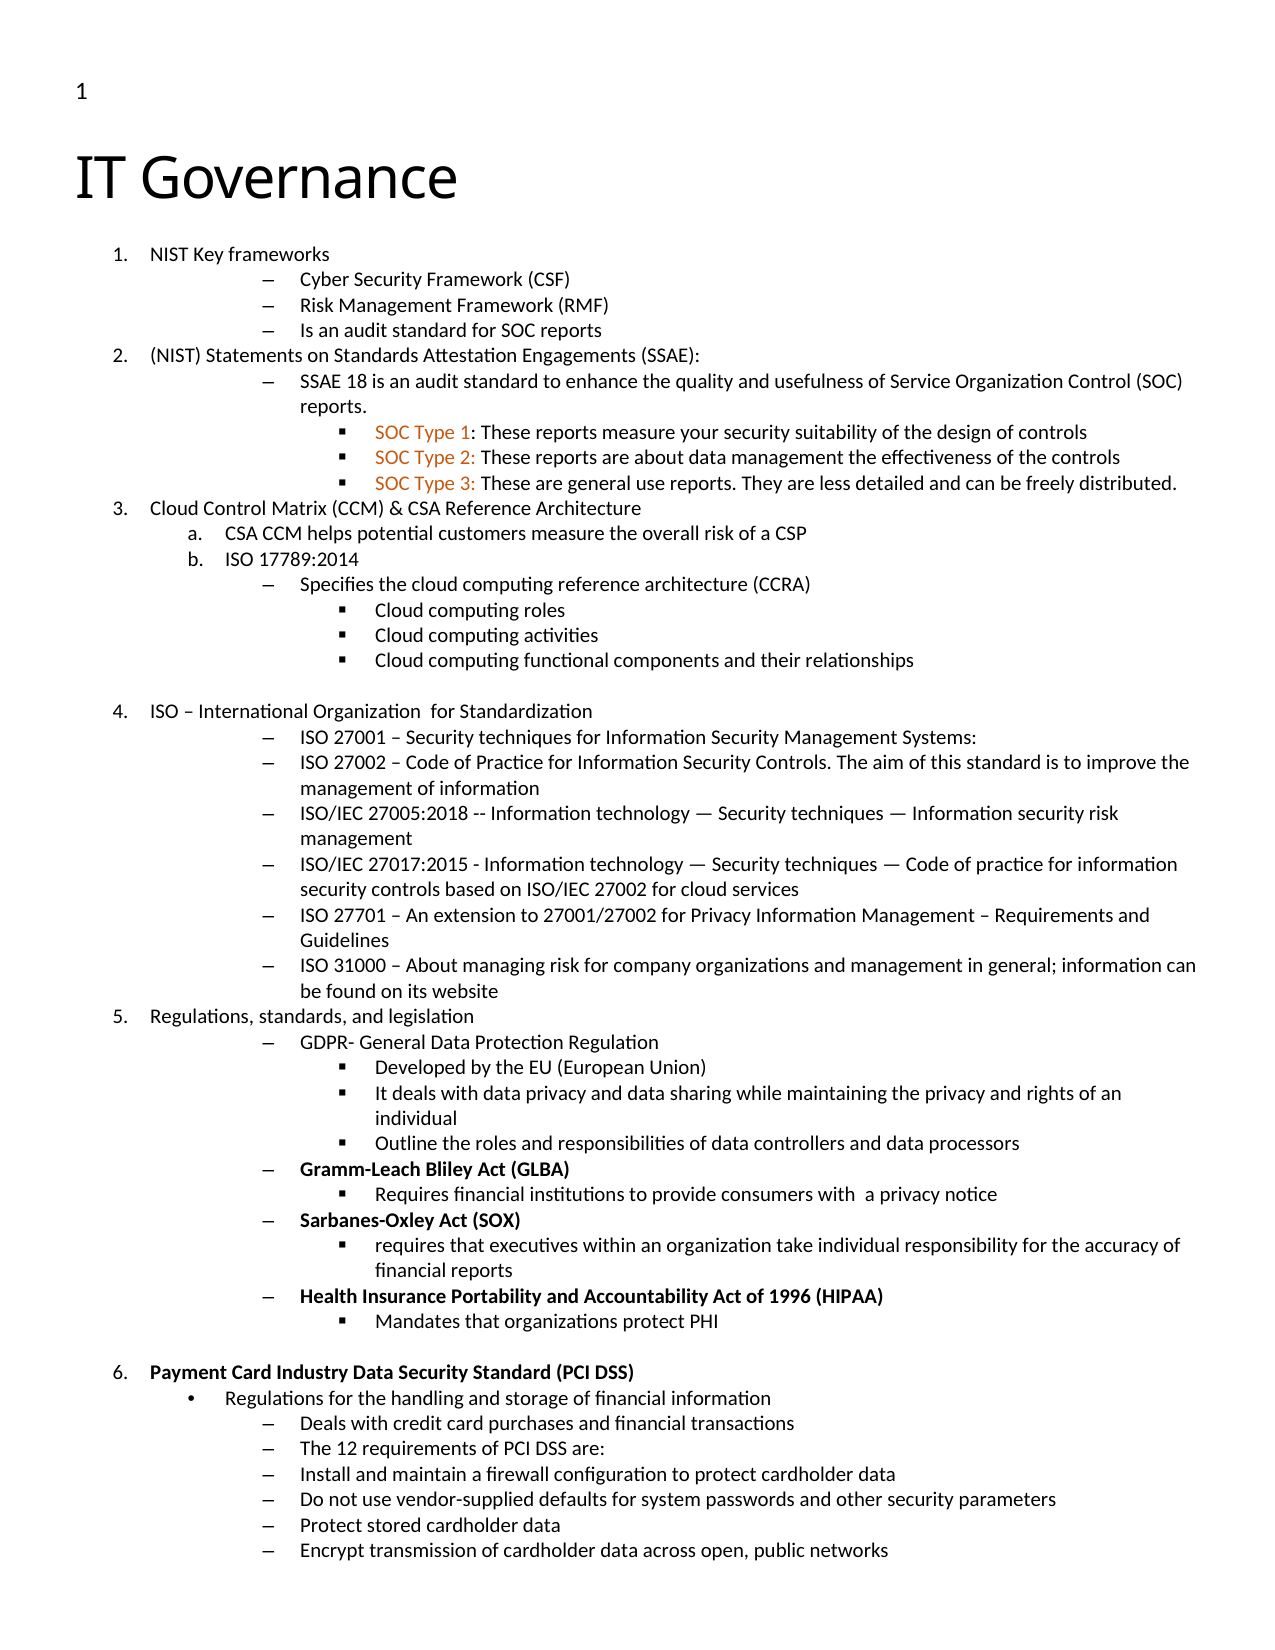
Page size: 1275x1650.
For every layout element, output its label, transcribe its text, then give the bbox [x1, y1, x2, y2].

list Cloud computing functional components and their relationships [337, 648, 1200, 673]
list Risk Management Framework (RMF) [262, 292, 1200, 317]
list ISO/IEC 27017:2015 - Information technology — Security techniques — Code of practice for information security controls based on ISO/IEC 27002 for cloud services [262, 851, 1200, 902]
list ISO 31000 – About managing risk for company organizations and management in general; information can be found on its website [262, 953, 1200, 1003]
list Protect stored cardholder data [262, 1512, 1200, 1537]
list SSAE 18 is an audit standard to enhance the quality and usefulness of Service Organization Control (SOC) reports. [262, 368, 1200, 419]
list Regulations for the handling and storage of financial information [187, 1385, 1200, 1410]
list Payment Card Industry Data Security Standard (PCI DSS) [112, 1359, 1200, 1385]
list SOC Type 1: These reports measure your security suitability of the design of controls [337, 419, 1200, 444]
title IT Governance [75, 136, 1200, 216]
list ISO – International Organization for Standardization [112, 698, 1200, 724]
list ISO/IEC 27005:2018 -- Information technology — Security techniques — Information security risk management [262, 800, 1200, 851]
list Encrypt transmission of cardholder data across open, public networks [262, 1537, 1200, 1563]
list Developed by the EU (European Union) [337, 1054, 1200, 1080]
list Install and maintain a firewall configuration to protect cardholder data [262, 1461, 1200, 1486]
list Outline the roles and responsibilities of data controllers and data processors [337, 1131, 1200, 1156]
list ISO 27001 – Security techniques for Information Security Management Systems: [262, 724, 1200, 749]
list SOC Type 3: These are general use reports. They are less detailed and can be freely distributed. [337, 470, 1200, 495]
list Cloud computing roles [337, 597, 1200, 622]
list Deals with credit card purchases and financial transactions [262, 1410, 1200, 1436]
list SOC Type 2: These reports are about data management the effectiveness of the controls [337, 444, 1200, 470]
list CSA CCM helps potential customers measure the overall risk of a CSP [187, 521, 1200, 546]
list (NIST) Statements on Standards Attestation Engagements (SSAE): [112, 343, 1200, 368]
list The 12 requirements of PCI DSS are: [262, 1436, 1200, 1461]
list Is an audit standard for SOC reports [262, 317, 1200, 343]
list Gramm-Leach Bliley Act (GLBA) [262, 1156, 1200, 1181]
list Regulations, standards, and legislation [112, 1003, 1200, 1029]
list ISO 17789:2014 [187, 546, 1200, 571]
list Mandates that organizations protect PHI [337, 1308, 1200, 1334]
list Health Insurance Portability and Accountability Act of 1996 (HIPAA) [262, 1283, 1200, 1308]
list NIST Key frameworks [112, 241, 1200, 266]
list ISO 27002 – Code of Practice for Information Security Controls. The aim of this standard is to improve the management of information [262, 749, 1200, 800]
list Requires financial institutions to provide consumers with a privacy notice [337, 1181, 1200, 1207]
list Specifies the cloud computing reference architecture (CCRA) [262, 571, 1200, 597]
list GDPR- General Data Protection Regulation [262, 1029, 1200, 1054]
list requires that executives within an organization take individual responsibility for the accuracy of financial reports [337, 1232, 1200, 1283]
list ISO 27701 – An extension to 27001/27002 for Privacy Information Management – Requirements and Guidelines [262, 902, 1200, 953]
list Cloud computing activities [337, 622, 1200, 648]
list Cyber Security Framework (CSF) [262, 266, 1200, 292]
list Sarbanes-Oxley Act (SOX) [262, 1207, 1200, 1232]
list Do not use vendor-supplied defaults for system passwords and other security parameters [262, 1486, 1200, 1512]
list Cloud Control Matrix (CCM) & CSA Reference Architecture [112, 495, 1200, 521]
list It deals with data privacy and data sharing while maintaining the privacy and rights of an individual [337, 1080, 1200, 1131]
